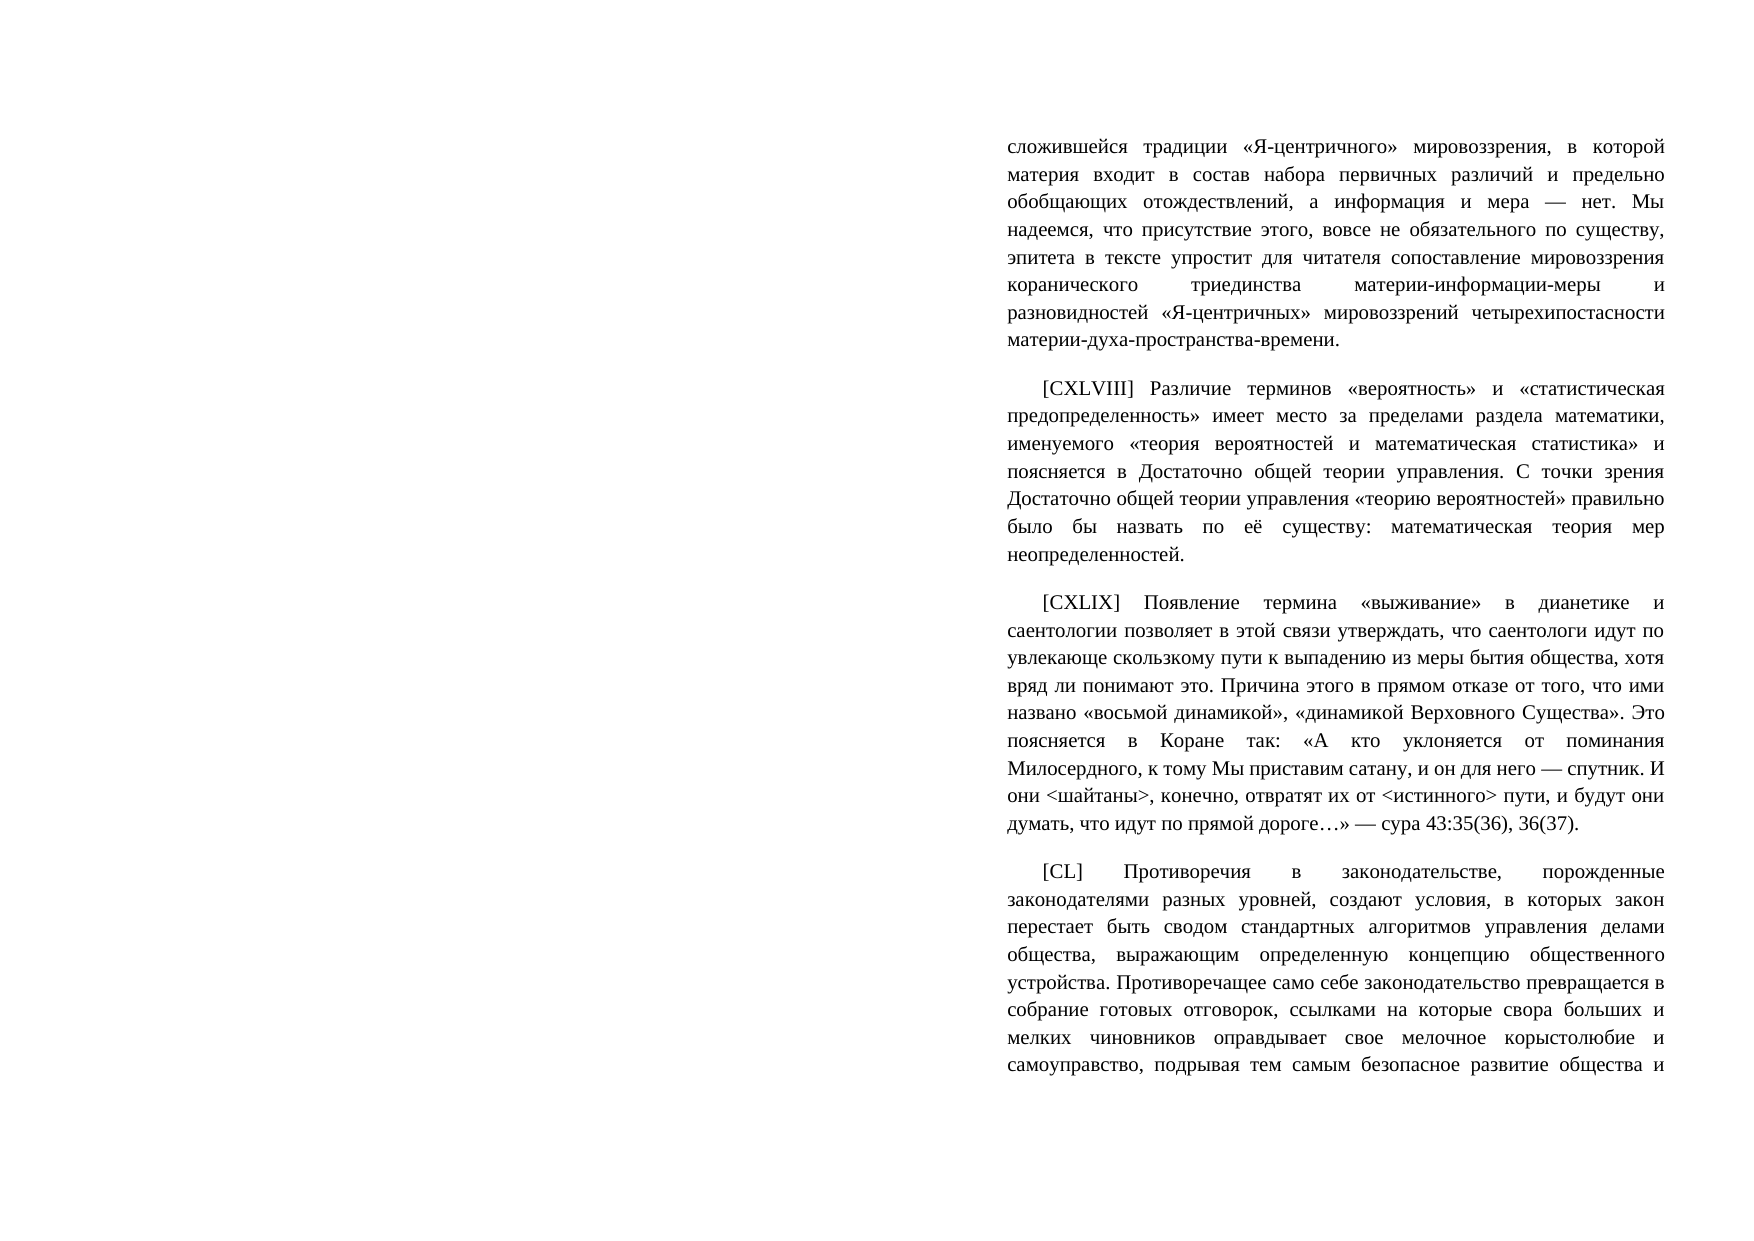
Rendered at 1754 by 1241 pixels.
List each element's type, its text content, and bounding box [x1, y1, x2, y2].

text [CXLVIII] Различие терминов «вероятность» и «статистическая предопределенность» имеет место за пределами раздела математики, именуемого «теория вероятностей и математическая статистика» и поясняется в Достаточно общей теории управления. С точки зрения Достаточно общей теории управления «теорию вероятностей» правильно было бы назвать по её существу: математическая теория мер неопределенностей. [1007, 376, 1665, 566]
text [CXLIX] Появление термина «выживание» в дианетике и саентологии позволяет в этой связи утверждать, что саентологи идут по увлекающе скользкому пути к выпадению из меры бытия общества, хотя вряд ли понимают это. Причина этого в прямом отказе от того, что ими названо «восьмой динамикой», «динамикой Верховного Существа». Это поясняется в Коране так: «А кто уклоняется от поминания Милосердного, к тому Мы приставим сатану, и он для него — спутник. И они <шайтаны>, конечно, отвратят их от <истинного> пути, и будут они думать, что идут по прямой дороге…» — сура 43:35(36), 36(37). [1007, 590, 1665, 835]
